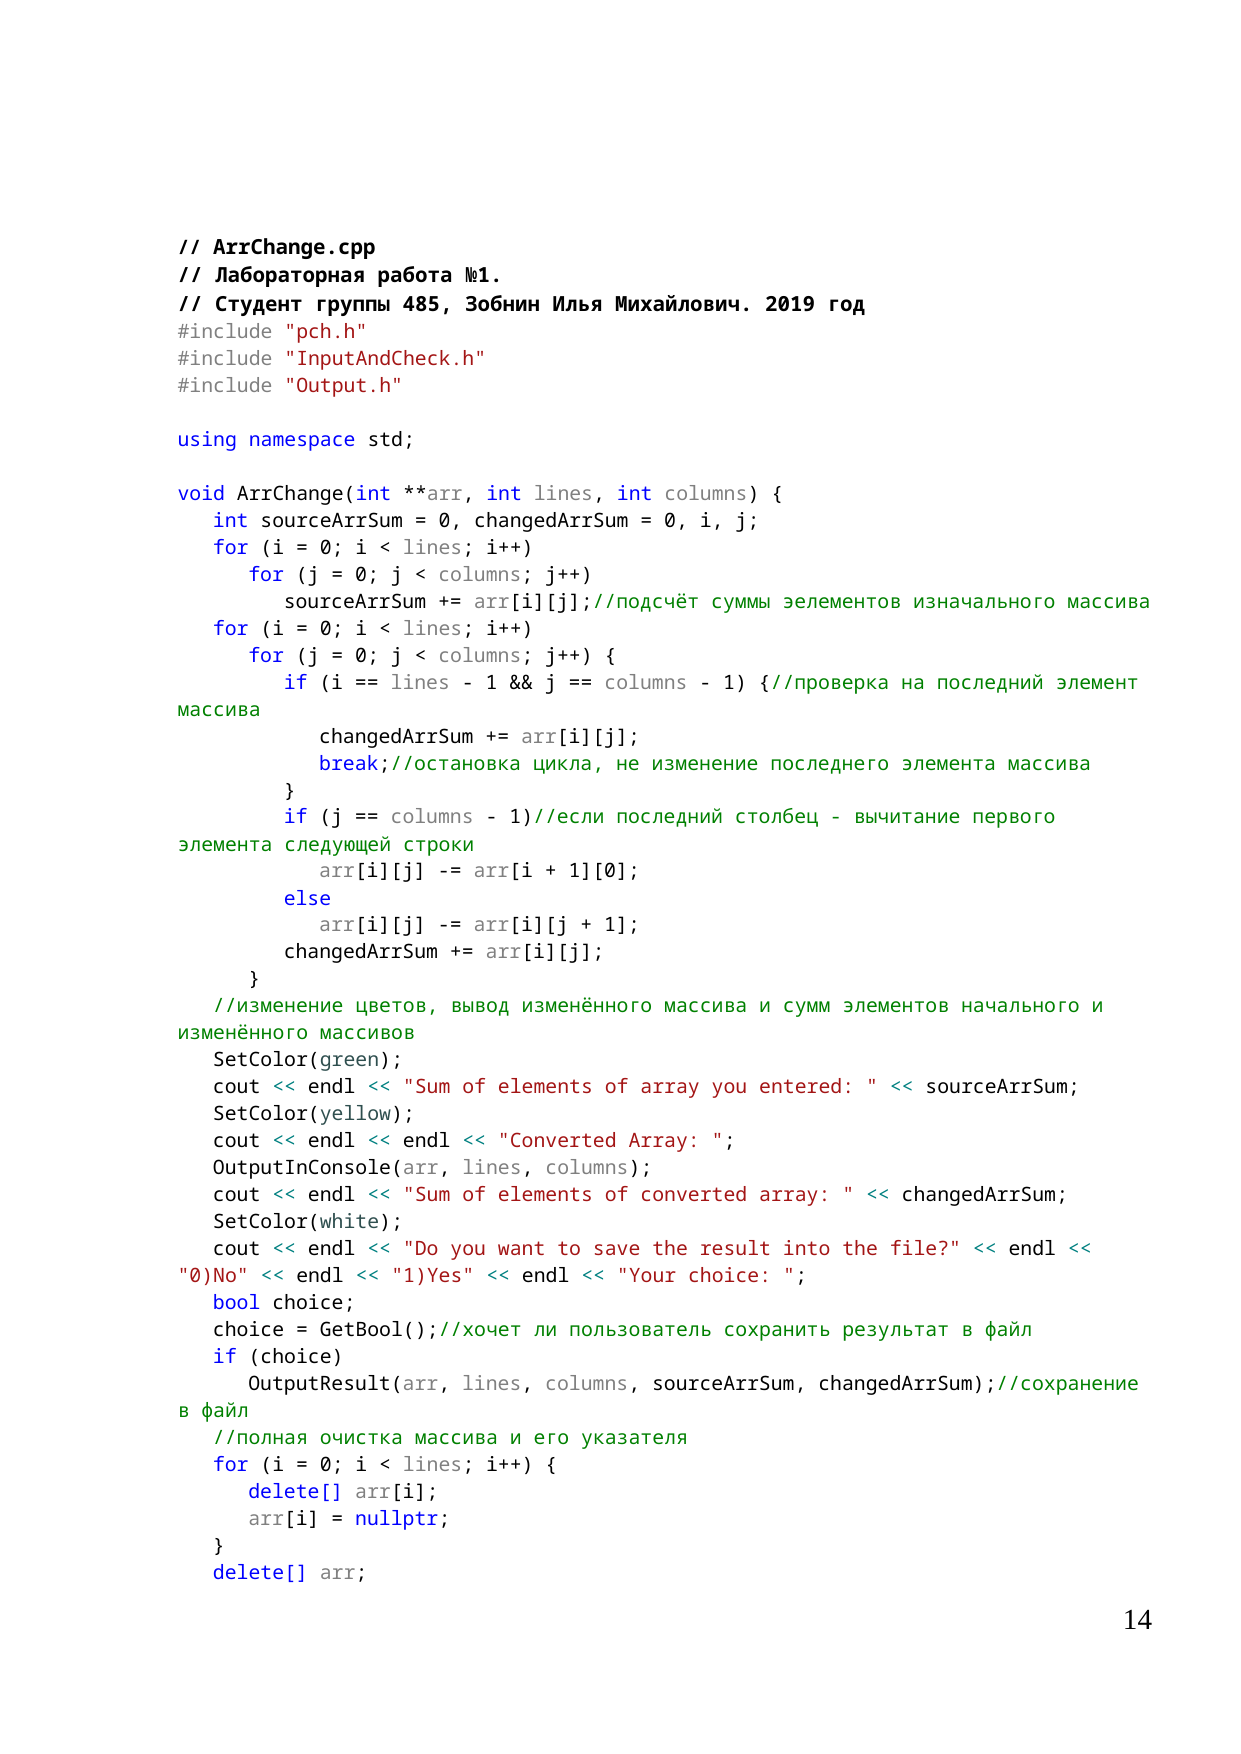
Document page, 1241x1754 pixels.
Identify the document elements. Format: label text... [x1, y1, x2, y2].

text SetColor(yellow); [177, 1099, 1152, 1127]
text arr[i] = nullptr; [177, 1504, 1152, 1531]
text else [177, 884, 1152, 911]
text delete[] arr; [177, 1558, 1152, 1585]
text for (j = 0; j < columns; j++) { [177, 641, 1152, 668]
text } [177, 776, 1152, 803]
text #include "InputAndCheck.h" [177, 344, 1152, 371]
text cout << endl << endl << "Converted Array: "; [177, 1127, 1152, 1153]
text if (j == columns - 1)//если последний столбец - вычитание первого элемента следующей строки [177, 803, 1152, 857]
text // ArrChange.cpp [177, 232, 1152, 260]
text SetColor(green); [177, 1046, 1152, 1073]
text choice = GetBool();//хочет ли пользователь сохранить результат в файл [177, 1315, 1152, 1342]
text } [177, 965, 1152, 992]
text // Студент группы 485, Зобнин Илья Михайлович. 2019 год [177, 289, 1152, 317]
text sourceArrSum += arr[i][j];//подсчёт суммы эелементов изначального массива [177, 587, 1152, 614]
text cout << endl << "Sum of elements of array you entered: " << sourceArrSum; [177, 1073, 1152, 1099]
text if (choice) [177, 1342, 1152, 1369]
text cout << endl << "Sum of elements of converted array: " << changedArrSum; [177, 1181, 1152, 1207]
text cout << endl << "Do you want to save the result into the file?" << endl << "0)No" << endl << "1)Yes" << endl << "Your choice: "; [177, 1234, 1152, 1288]
text for (i = 0; i < lines; i++) { [177, 1450, 1152, 1477]
text for (i = 0; i < lines; i++) [177, 614, 1152, 641]
text changedArrSum += arr[i][j]; [177, 722, 1152, 749]
text // Лабораторная работа №1. [177, 260, 1152, 289]
text #include "Output.h" [177, 371, 1152, 398]
text OutputResult(arr, lines, columns, sourceArrSum, changedArrSum);//сохранение в файл [177, 1369, 1152, 1423]
text //изменение цветов, вывод изменённого массива и сумм элементов начального и изменённого массивов [177, 992, 1152, 1046]
text void ArrChange(int **arr, int lines, int columns) { [177, 479, 1152, 506]
text using namespace std; [177, 425, 1152, 452]
text arr[i][j] -= arr[i][j + 1]; [177, 911, 1152, 938]
text SetColor(white); [177, 1207, 1152, 1234]
text OutputInConsole(arr, lines, columns); [177, 1153, 1152, 1181]
text } [177, 1531, 1152, 1558]
text int sourceArrSum = 0, changedArrSum = 0, i, j; [177, 506, 1152, 533]
text break;//остановка цикла, не изменение последнего элемента массива [177, 749, 1152, 776]
text #include "pch.h" [177, 317, 1152, 344]
text arr[i][j] -= arr[i + 1][0]; [177, 857, 1152, 884]
text bool choice; [177, 1288, 1152, 1315]
text changedArrSum += arr[i][j]; [177, 938, 1152, 965]
text //полная очистка массива и его указателя [177, 1423, 1152, 1450]
text for (i = 0; i < lines; i++) [177, 533, 1152, 560]
text for (j = 0; j < columns; j++) [177, 560, 1152, 587]
text if (i == lines - 1 && j == columns - 1) {//проверка на последний элемент массива [177, 668, 1152, 722]
text delete[] arr[i]; [177, 1477, 1152, 1504]
